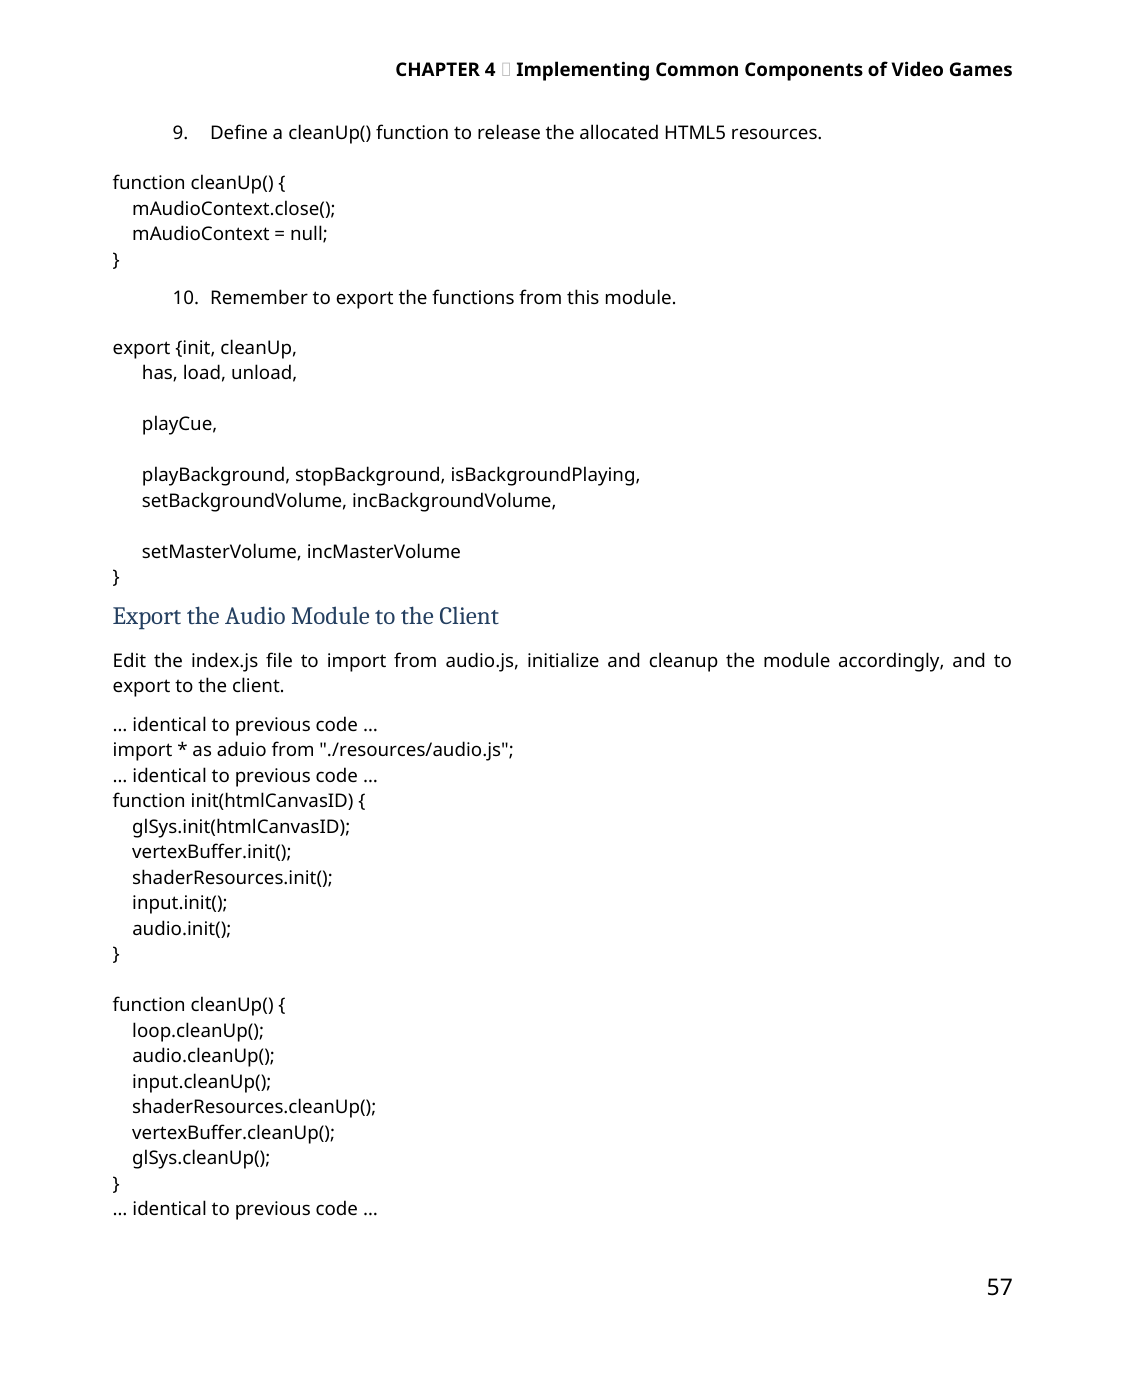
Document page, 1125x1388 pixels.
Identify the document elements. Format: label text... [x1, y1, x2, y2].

text function init(htmlCanvasID) { [112, 787, 1012, 813]
text loop.cleanUp(); [112, 1017, 1012, 1043]
text … identical to previous code … [112, 762, 1012, 787]
text } [112, 941, 1012, 966]
text Edit the index.js file to import from audio.js, initialize and cleanup the module accordingly, and to export to the client. [112, 647, 1012, 698]
text … identical to previous code … [112, 1196, 1012, 1221]
text audio.cleanUp(); [112, 1043, 1012, 1068]
text glSys.init(htmlCanvasID); [112, 813, 1012, 838]
text input.cleanUp(); [112, 1068, 1012, 1094]
text } [112, 564, 1012, 589]
text function cleanUp() { [112, 169, 1012, 195]
text shaderResources.init(); [112, 864, 1012, 889]
text import * as aduio from "./resources/audio.js"; [112, 736, 1012, 762]
text audio.init(); [112, 915, 1012, 941]
text mAudioContext.close(); [112, 195, 1012, 220]
text setMasterVolume, incMasterVolume [112, 538, 1012, 564]
text shaderResources.cleanUp(); [112, 1094, 1012, 1119]
text } [112, 246, 1012, 271]
subtitle Export the Audio Module to the Client [112, 602, 1012, 631]
list Remember to export the functions from this module. [172, 284, 1012, 309]
text } [112, 1170, 1012, 1196]
text export {init, cleanUp, [112, 334, 1012, 359]
text vertexBuffer.init(); [112, 838, 1012, 864]
text … identical to previous code … [112, 711, 1012, 736]
text vertexBuffer.cleanUp(); [112, 1119, 1012, 1145]
text input.init(); [112, 889, 1012, 915]
text playCue, [112, 411, 1012, 436]
text function cleanUp() { [112, 992, 1012, 1017]
text setBackgroundVolume, incBackgroundVolume, [112, 487, 1012, 513]
text mAudioContext = null; [112, 220, 1012, 246]
list Define a cleanUp() function to release the allocated HTML5 resources. [172, 119, 1012, 145]
text playBackground, stopBackground, isBackgroundPlaying, [112, 462, 1012, 487]
text has, load, unload, [112, 359, 1012, 385]
text glSys.cleanUp(); [112, 1145, 1012, 1170]
